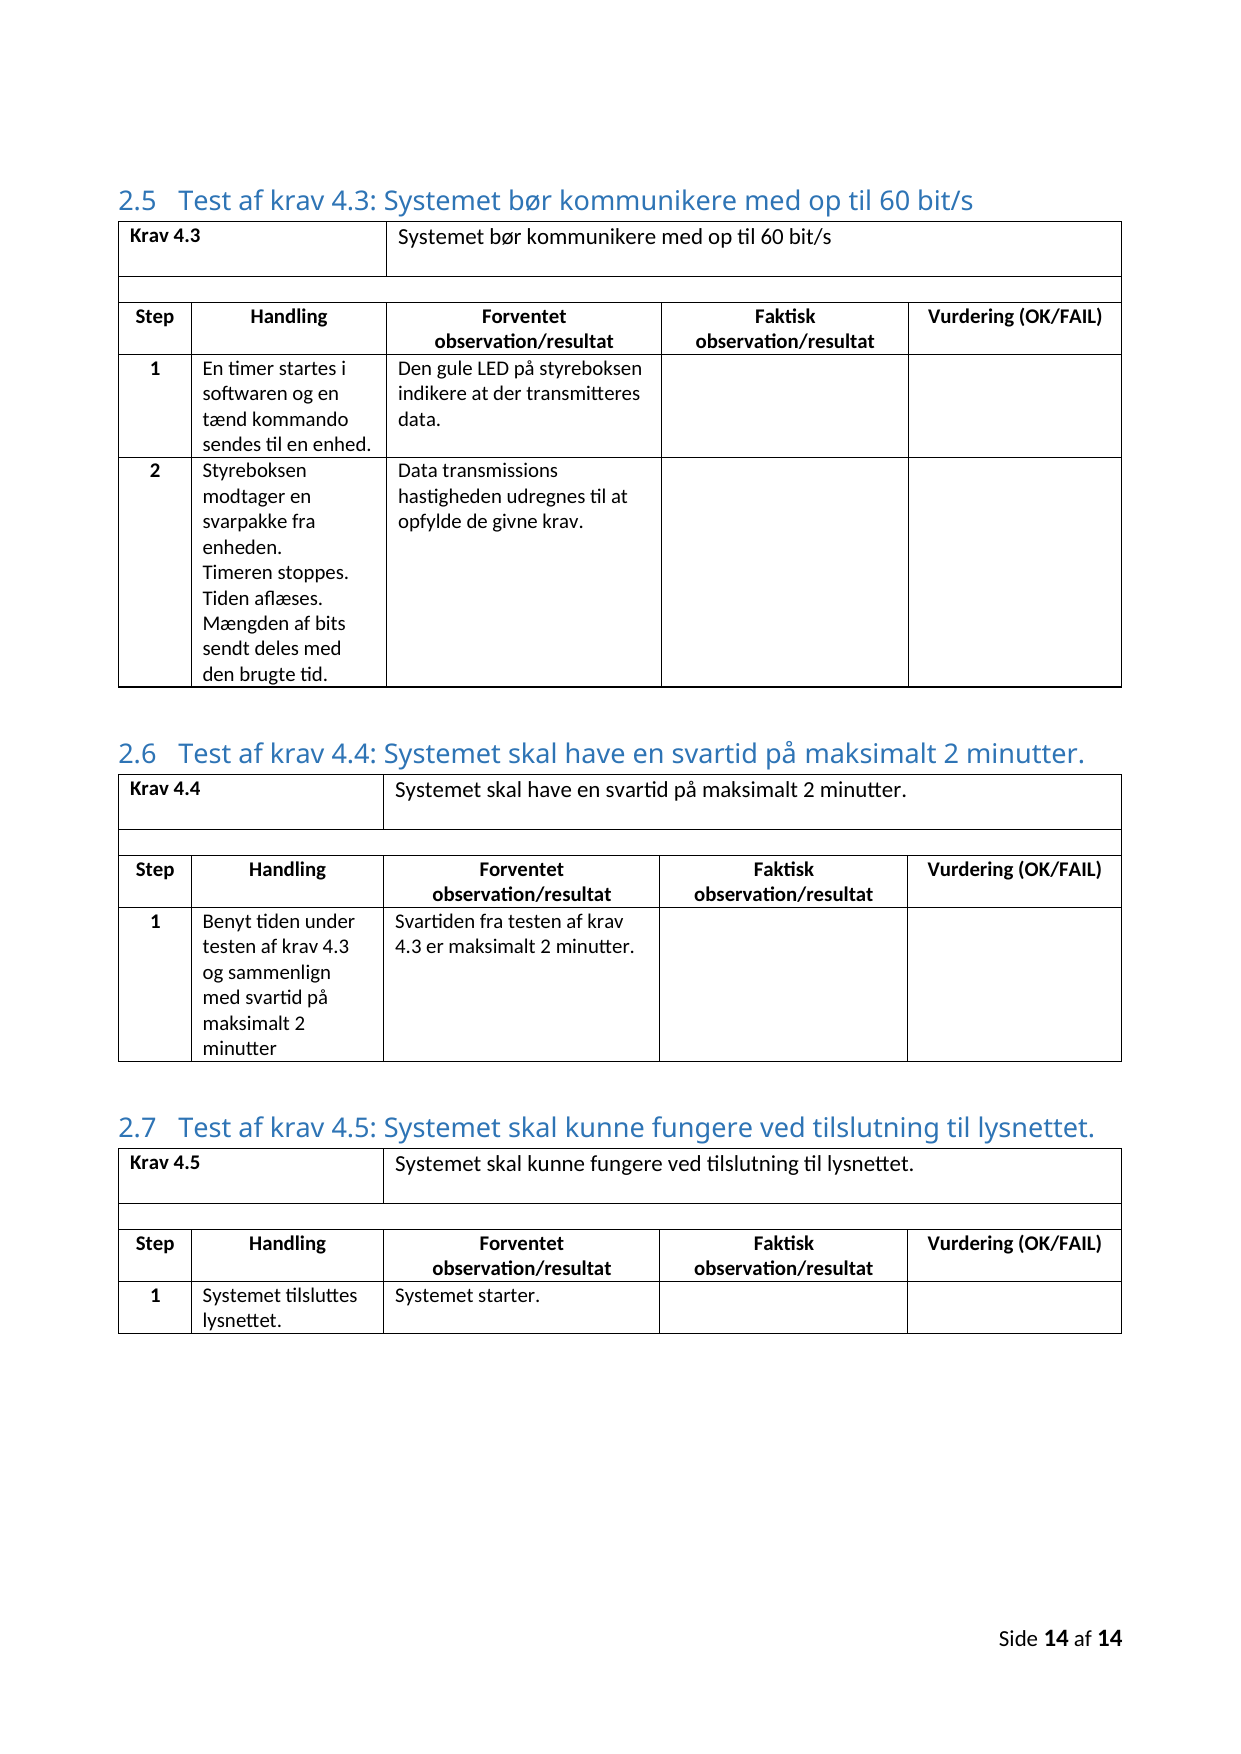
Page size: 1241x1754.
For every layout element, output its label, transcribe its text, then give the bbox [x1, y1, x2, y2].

table_cell 2 [119, 458, 191, 686]
table_cell Faktisk observation/resultat [660, 856, 907, 907]
table_header Systemet skal kunne fungere ved tilslutning til lysnettet. [384, 1149, 1121, 1203]
table_cell [660, 908, 907, 1061]
table_cell Data transmissions hastigheden udregnes til at opfylde de givne krav. [387, 458, 661, 686]
table_header Systemet skal have en svartid på maksimalt 2 minutter. [384, 775, 1121, 829]
table_cell [119, 1204, 1121, 1229]
table_cell Faktisk observation/resultat [662, 303, 908, 354]
table_cell Step [119, 303, 191, 354]
table_cell Step [119, 1230, 191, 1281]
table_cell Handling [192, 856, 383, 907]
table_header Krav 4.3 [119, 222, 386, 276]
table_cell Svartiden fra testen af krav 4.3 er maksimalt 2 minutter. [384, 908, 659, 1061]
table_cell 1 [119, 355, 191, 457]
table_cell Vurdering (OK/FAIL) [909, 303, 1121, 354]
subtitle Test af krav 4.3: Systemet bør kommunikere med op til 60 bit/s [118, 181, 1122, 218]
subtitle Test af krav 4.4: Systemet skal have en svartid på maksimalt 2 minutter. [118, 734, 1122, 771]
table_cell Forventet observation/resultat [384, 856, 659, 907]
table_cell 1 [119, 908, 191, 1061]
table_cell [119, 277, 1121, 302]
table_cell Forventet observation/resultat [387, 303, 661, 354]
table_cell Step [119, 856, 191, 907]
table_cell Handling [192, 303, 386, 354]
table_cell [660, 1282, 907, 1333]
table_cell Benyt tiden under testen af krav 4.3 og sammenlign med svartid på maksimalt 2 minutter [192, 908, 383, 1061]
table_cell [909, 355, 1121, 457]
table_cell [909, 458, 1121, 686]
table_cell [119, 830, 1121, 855]
table_cell En timer startes i softwaren og en tænd kommando sendes til en enhed. [192, 355, 386, 457]
table_cell Handling [192, 1230, 383, 1281]
table_cell Styreboksen modtager en svarpakke fra enheden. Timeren stoppes. Tiden aflæses. Mængden af bits sendt deles med den brugte tid. [192, 458, 386, 686]
table_cell Systemet tilsluttes lysnettet. [192, 1282, 383, 1333]
table_cell [908, 908, 1121, 1061]
table_cell Den gule LED på styreboksen indikere at der transmitteres data. [387, 355, 661, 457]
table_cell Systemet starter. [384, 1282, 659, 1333]
table_header Krav 4.5 [119, 1149, 383, 1203]
table_header Krav 4.4 [119, 775, 383, 829]
table_cell [908, 1282, 1121, 1333]
table_cell Vurdering (OK/FAIL) [908, 1230, 1121, 1281]
table_cell Forventet observation/resultat [384, 1230, 659, 1281]
subtitle Test af krav 4.5: Systemet skal kunne fungere ved tilslutning til lysnettet. [118, 1108, 1122, 1145]
table_cell [662, 458, 908, 686]
table_cell Vurdering (OK/FAIL) [908, 856, 1121, 907]
table_cell [662, 355, 908, 457]
table_cell 1 [119, 1282, 191, 1333]
table_cell Faktisk observation/resultat [660, 1230, 907, 1281]
table_header Systemet bør kommunikere med op til 60 bit/s [387, 222, 1121, 276]
